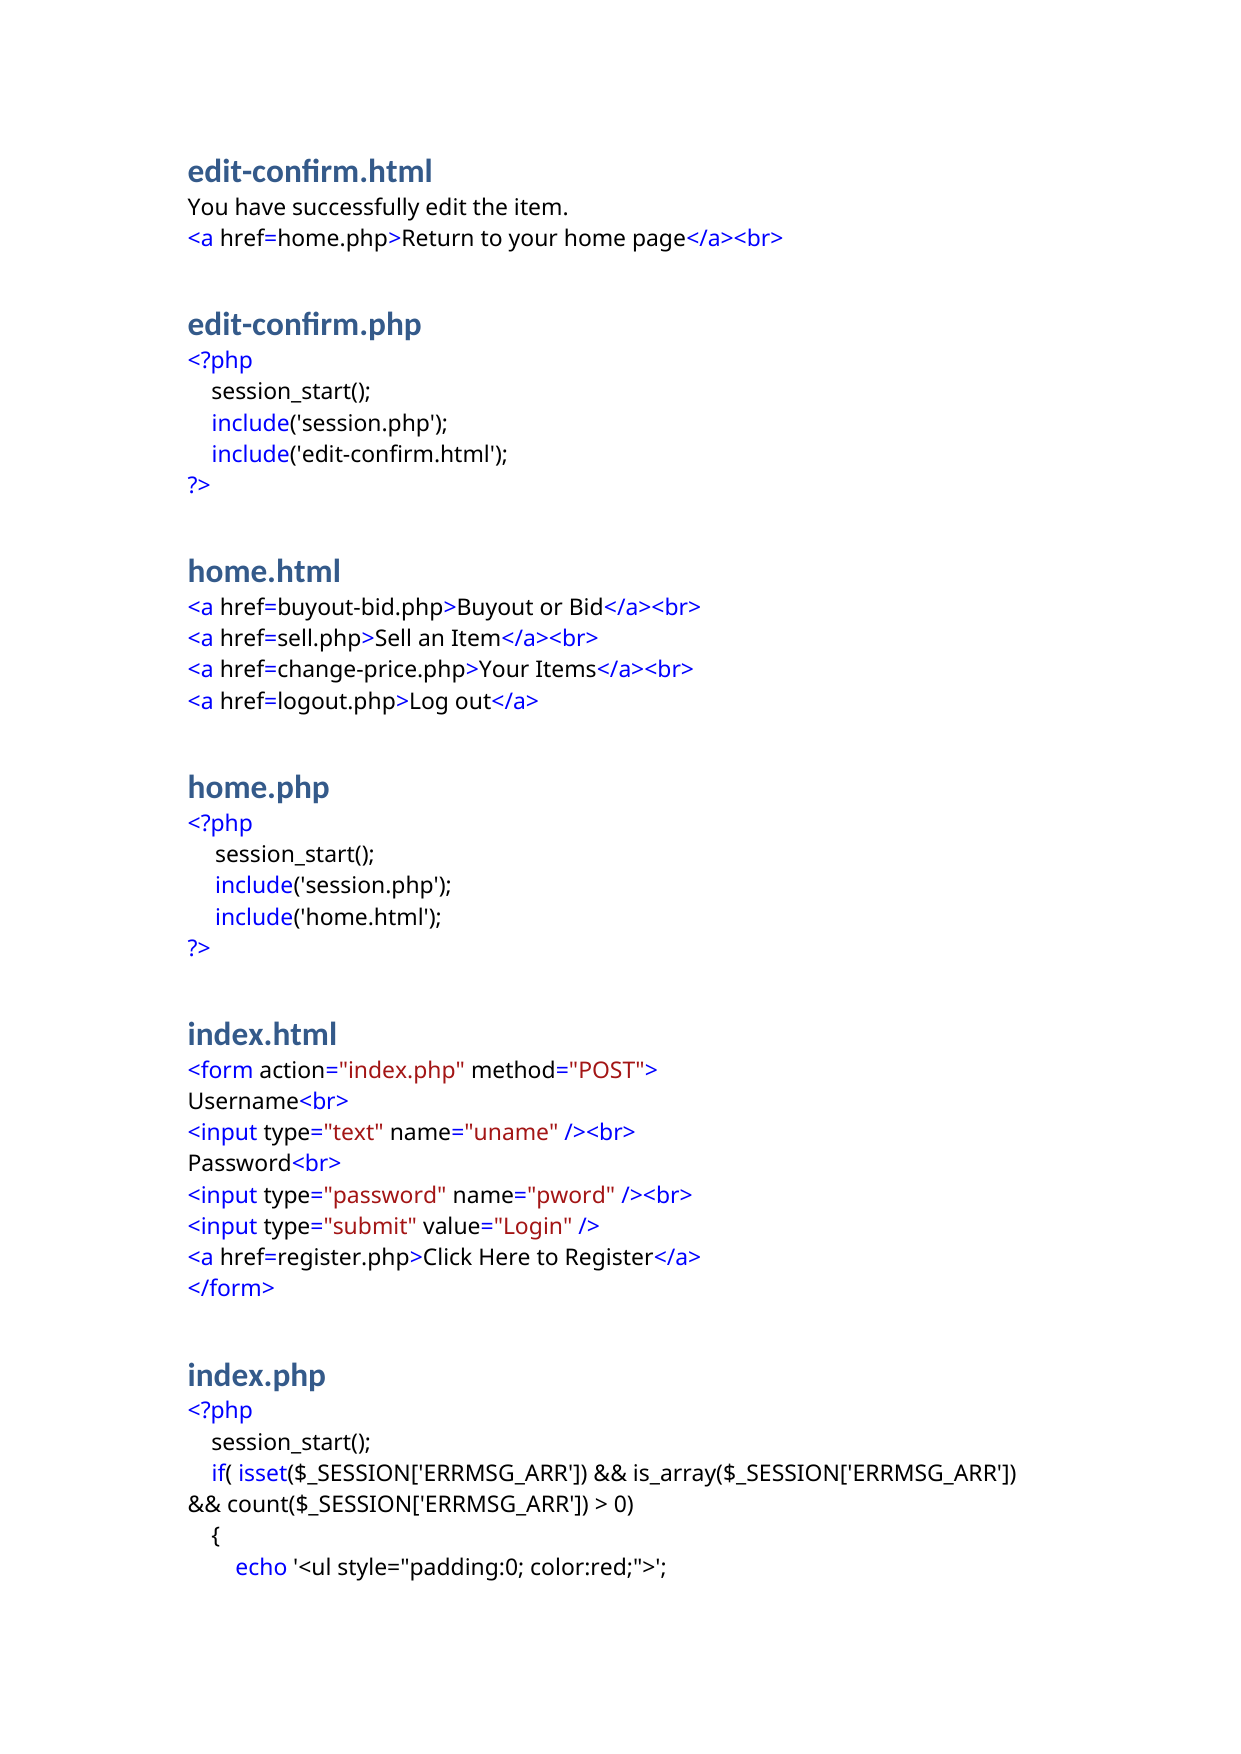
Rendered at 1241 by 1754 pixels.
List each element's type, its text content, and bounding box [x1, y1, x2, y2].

text <a href=home.php>Return to your home page</a><br> [187, 222, 1053, 253]
text <?php [187, 344, 1053, 375]
text session_start(); [187, 1426, 1053, 1457]
text </form> [187, 1272, 1053, 1304]
subtitle home.php [187, 766, 1053, 807]
subtitle index.php [187, 1354, 1053, 1394]
text <input type="text" name="uname" /><br> [187, 1116, 1053, 1147]
text session_start(); [187, 375, 1053, 406]
text <input type="password" name="pword" /><br> [187, 1179, 1053, 1210]
text if( isset($_SESSION['ERRMSG_ARR']) && is_array($_SESSION['ERRMSG_ARR']) && count($_SESSION['ERRMSG_ARR']) > 0) [187, 1457, 1053, 1519]
subtitle index.html [187, 1013, 1053, 1054]
subtitle edit-confirm.php [187, 303, 1053, 344]
text Password<br> [187, 1147, 1053, 1179]
text include('session.php'); [187, 869, 1053, 900]
text Username<br> [187, 1085, 1053, 1116]
text ?> [187, 932, 1053, 963]
text include('home.html'); [187, 900, 1053, 932]
text <a href=register.php>Click Here to Register</a> [187, 1241, 1053, 1272]
text session_start(); [187, 838, 1053, 869]
text ?> [187, 469, 1053, 500]
text { [187, 1519, 1053, 1551]
subtitle home.html [187, 550, 1053, 591]
text include('session.php'); [187, 406, 1053, 438]
text You have successfully edit the item. [187, 191, 1053, 222]
text echo '<ul style="padding:0; color:red;">'; [187, 1551, 1053, 1582]
text <form action="index.php" method="POST"> [187, 1054, 1053, 1085]
text <input type="submit" value="Login" /> [187, 1210, 1053, 1241]
text <?php [187, 1394, 1053, 1426]
subtitle edit-confirm.html [187, 150, 1053, 191]
text <a href=logout.php>Log out</a> [187, 685, 1053, 716]
text <a href=change-price.php>Your Items</a><br> [187, 653, 1053, 685]
text <a href=buyout-bid.php>Buyout or Bid</a><br> [187, 591, 1053, 622]
text include('edit-confirm.html'); [187, 438, 1053, 469]
text <?php [187, 807, 1053, 838]
text <a href=sell.php>Sell an Item</a><br> [187, 622, 1053, 653]
